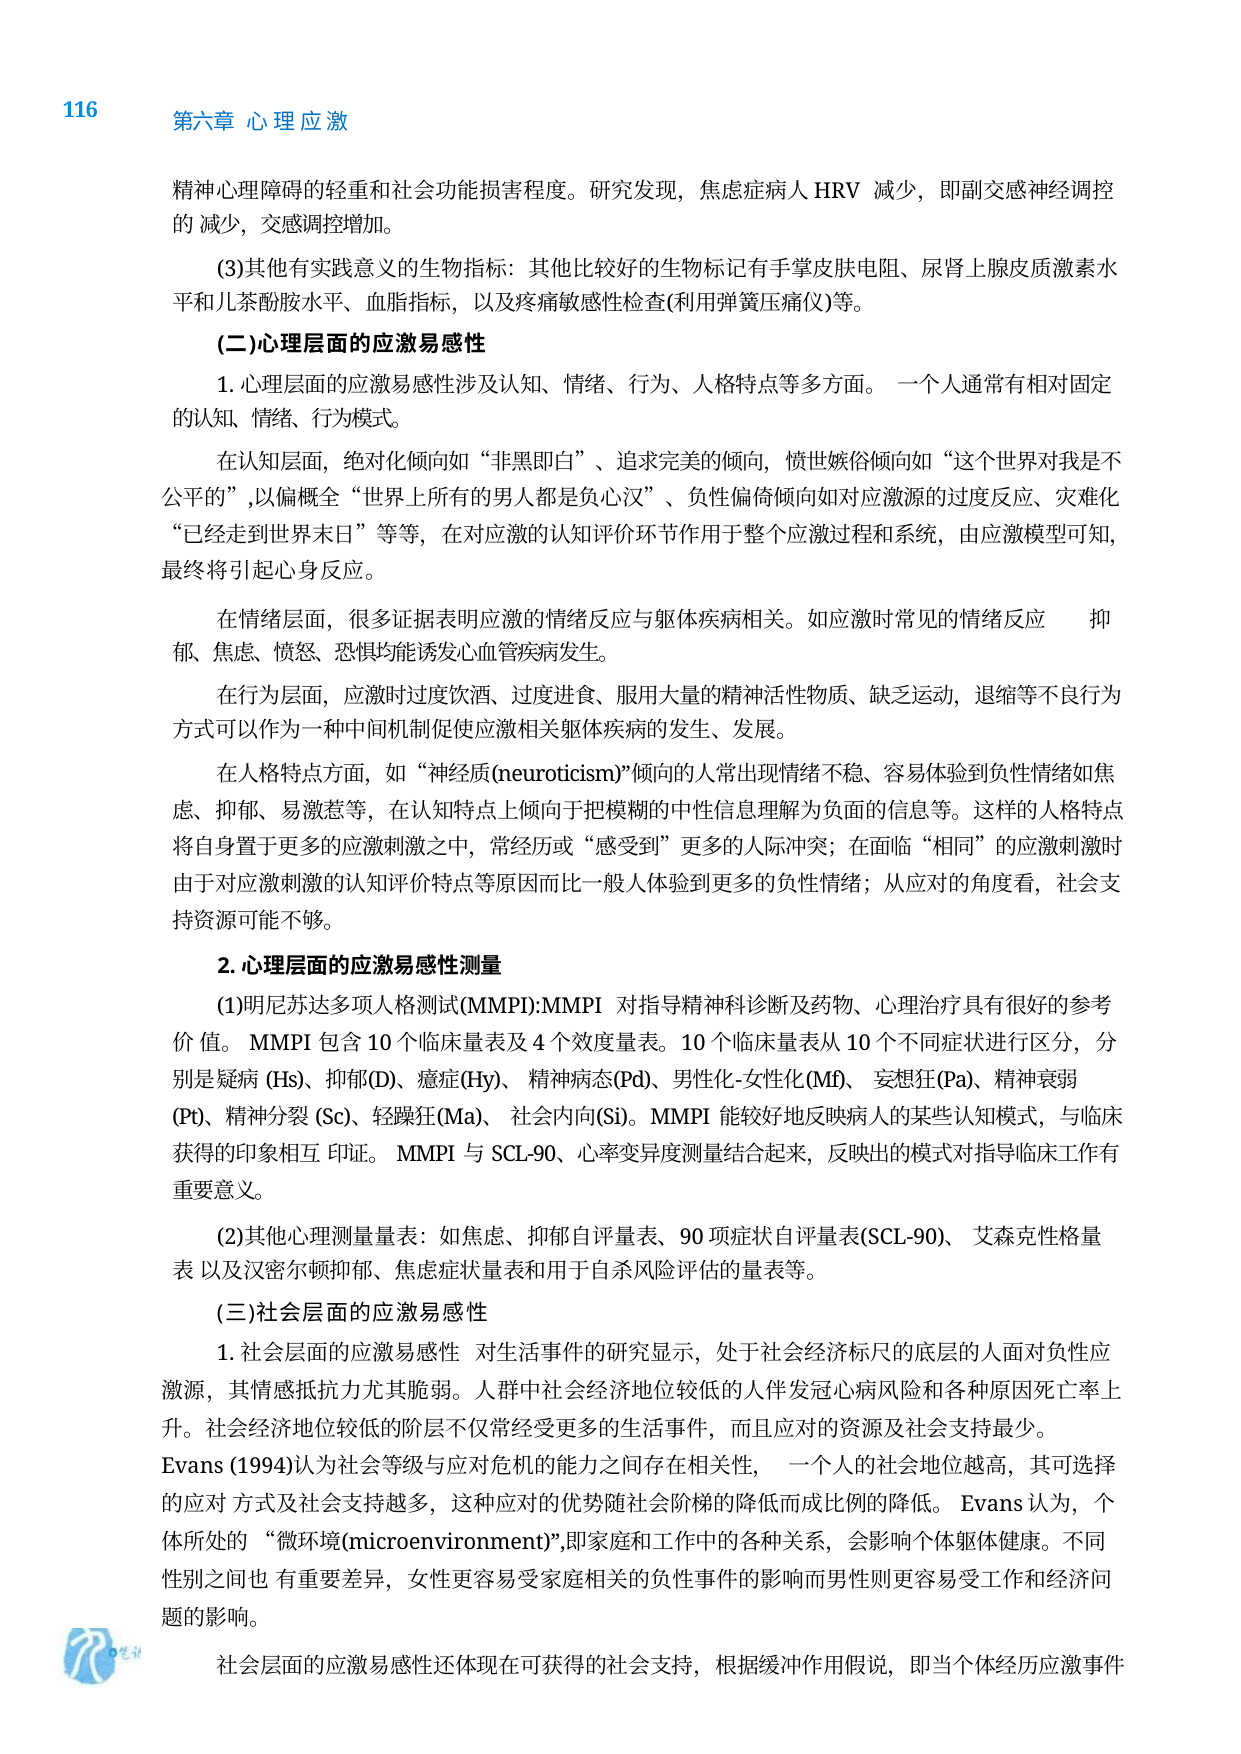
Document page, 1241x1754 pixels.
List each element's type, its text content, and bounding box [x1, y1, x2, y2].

text 1. 社会层面的应激易感性 对生活事件的研究显示，处于社会经济标尺的底层的人面对负性应 激源，其情感抵抗力尤其脆弱。人群中社会经济地位较低的人伴发冠心病风险和各种原因死亡率上 升。社会经济地位较低的阶层不仅常经受更多的生活事件，而且应对的资源及社会支持最少。 Evans (1994)认为社会等级与应对危机的能力之间存在相关性， 一个人的社会地位越高，其可选择的应对 方式及社会支持越多，这种应对的优势随社会阶梯的降低而成比例的降低。 Evans认为，个体所处的 “微环境(microenvironment)”,即家庭和工作中的各种关系，会影响个体躯体健康。不同性别之间也 有重要差异，女性更容易受家庭相关的负性事件的影响而男性则更容易受工作和经济问题的影响。 [161, 1336, 1125, 1631]
text 在行为层面，应激时过度饮酒、过度进食、服用大量的精神活性物质、缺乏运动，退缩等不良行为 方式可以作为一种中间机制促使应激相关躯体疾病的发生、发展。 [172, 678, 1124, 744]
picture [57, 1628, 141, 1688]
text 1. 心理层面的应激易感性涉及认知、情绪、行为、人格特点等多方面。 一个人通常有相对固定 的认知、情绪、行为模式。 [172, 367, 1124, 433]
text 116 [63, 100, 151, 122]
text 在认知层面，绝对化倾向如“非黑即白”、追求完美的倾向，愤世嫉俗倾向如“这个世界对我是不 公平的”,以偏概全“世界上所有的男人都是负心汉”、负性偏倚倾向如对应激源的过度反应、灾难化 “已经走到世界末日”等等，在对应激的认知评价环节作用于整个应激过程和系统，由应激模型可知， 最终将引起心身反应。 [161, 444, 1131, 585]
text (3)其他有实践意义的生物指标：其他比较好的生物标记有手掌皮肤电阻、尿肾上腺皮质激素水 平和儿茶酚胺水平、血脂指标，以及疼痛敏感性检查(利用弹簧压痛仪)等。 [172, 252, 1124, 317]
text 精神心理障碍的轻重和社会功能损害程度。研究发现，焦虑症病人HRV 减少，即副交感神经调控的 减少，交感调控增加。 [172, 173, 1124, 238]
text (1)明尼苏达多项人格测试(MMPI):MMPI 对指导精神科诊断及药物、心理治疗具有很好的参考价 值。 MMPI 包含10个临床量表及4个效度量表。10个临床量表从10个不同症状进行区分，分别是疑病 (Hs)、抑郁(D)、癔症(Hy)、 精神病态(Pd)、男性化-女性化(Mf)、 妄想狂(Pa)、精神衰弱(Pt)、精神分裂 (Sc)、轻躁狂(Ma)、 社会内向(Si)。MMPI 能较好地反映病人的某些认知模式，与临床获得的印象相互 印证。 MMPI 与 SCL-90、心率变异度测量结合起来，反映出的模式对指导临床工作有重要意义。 [172, 989, 1126, 1204]
text 在人格特点方面，如“神经质(neuroticism)”倾向的人常出现情绪不稳、容易体验到负性情绪如焦 虑、抑郁、易激惹等，在认知特点上倾向于把模糊的中性信息理解为负面的信息等。这样的人格特点 将自身置于更多的应激刺激之中，常经历或“感受到”更多的人际冲突；在面临“相同”的应激刺激时 由于对应激刺激的认知评价特点等原因而比一般人体验到更多的负性情绪；从应对的角度看，社会支 持资源可能不够。 [172, 756, 1126, 934]
text (2)其他心理测量量表：如焦虑、抑郁自评量表、90项症状自评量表(SCL-90)、 艾森克性格量表 以及汉密尔顿抑郁、焦虑症状量表和用于自杀风险评估的量表等。 [172, 1219, 1124, 1284]
text (二)心理层面的应激易感性 [217, 328, 1131, 357]
text (三)社会层面的应激易感性 [217, 1297, 1131, 1326]
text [172, 1648, 1126, 1679]
text 第六章 心 理 应 激 [172, 106, 1131, 135]
text 2. 心理层面的应激易感性测量 [217, 950, 1131, 979]
text 在情绪层面，很多证据表明应激的情绪反应与躯体疾病相关。如应激时常见的情绪反应 抑 郁、焦虑、愤怒、恐惧均能诱发心血管疾病发生。 [172, 602, 1123, 667]
